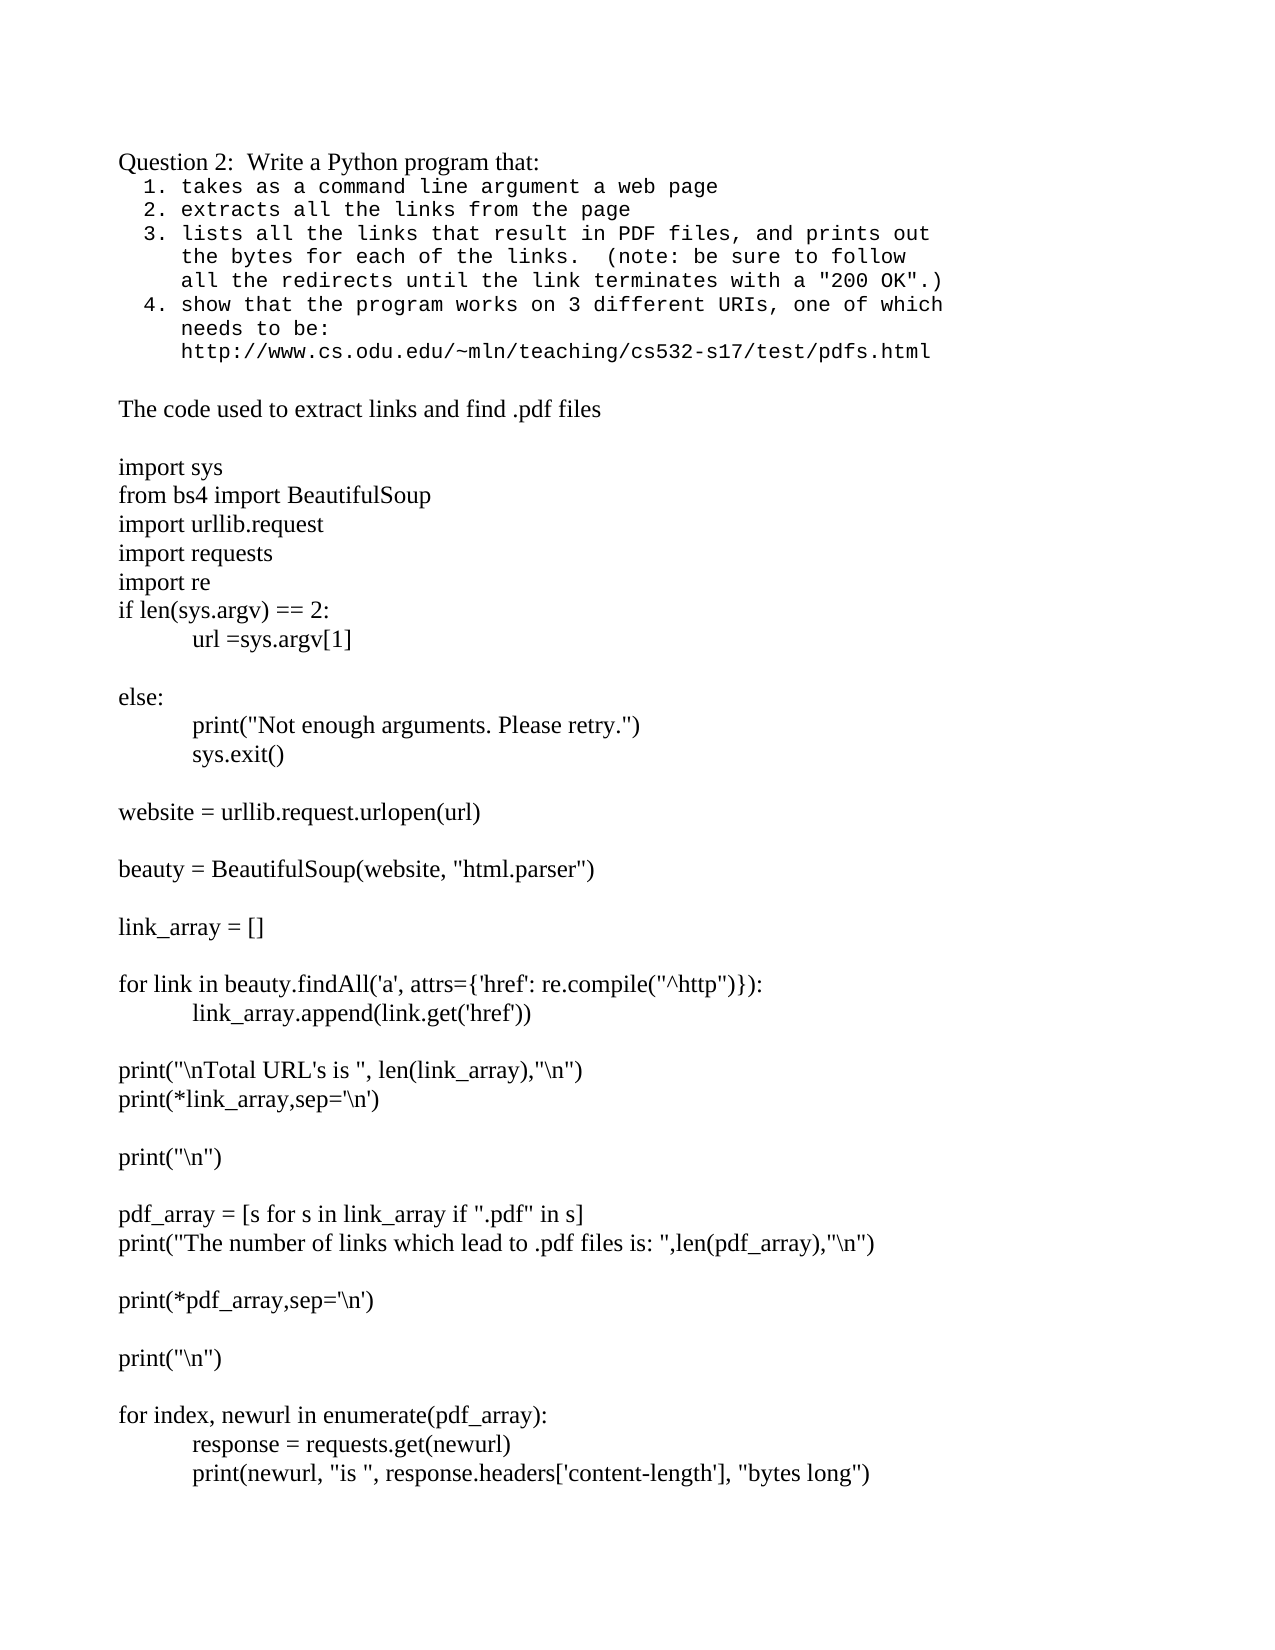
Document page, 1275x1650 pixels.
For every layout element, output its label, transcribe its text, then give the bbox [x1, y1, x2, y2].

text print(*link_array,sep='\n') [118, 1084, 1157, 1113]
text all the redirects until the link terminates with a "200 OK".) [118, 270, 1157, 294]
text url =sys.argv[1] [118, 624, 1157, 653]
text print("\n") [118, 1142, 1157, 1171]
text The code used to extract links and find .pdf files [118, 394, 1157, 423]
text website = urllib.request.urlopen(url) [118, 797, 1157, 826]
text print("Not enough arguments. Please retry.") [118, 711, 1157, 739]
text for index, newurl in enumerate(pdf_array): [118, 1401, 1157, 1429]
text response = requests.get(newurl) [118, 1429, 1157, 1458]
text 4. show that the program works on 3 different URIs, one of which [118, 294, 1157, 317]
text 3. lists all the links that result in PDF files, and prints out [118, 223, 1157, 247]
text the bytes for each of the links. (note: be sure to follow [118, 247, 1157, 270]
text 2. extracts all the links from the page [118, 199, 1157, 223]
text beauty = BeautifulSoup(website, "html.parser") [118, 854, 1157, 883]
text else: [118, 682, 1157, 711]
text Question 2: Write a Python program that: [118, 147, 1157, 176]
text from bs4 import BeautifulSoup [118, 481, 1157, 509]
text import re [118, 567, 1157, 596]
text for link in beauty.findAll('a', attrs={'href': re.compile("^http")}): [118, 969, 1157, 998]
text print("The number of links which lead to .pdf files is: ",len(pdf_array),"\n") [118, 1228, 1157, 1257]
text if len(sys.argv) == 2: [118, 596, 1157, 624]
text sys.exit() [118, 739, 1157, 768]
text needs to be: [118, 317, 1157, 341]
text import sys [118, 452, 1157, 481]
text 1. takes as a command line argument a web page [118, 176, 1157, 199]
text http://www.cs.odu.edu/~mln/teaching/cs532-s17/test/pdfs.html [118, 341, 1157, 365]
text pdf_array = [s for s in link_array if ".pdf" in s] [118, 1199, 1157, 1228]
text import requests [118, 538, 1157, 567]
text link_array.append(link.get('href')) [118, 998, 1157, 1027]
text print("\n") [118, 1343, 1157, 1372]
text import urllib.request [118, 509, 1157, 538]
text print(*pdf_array,sep='\n') [118, 1286, 1157, 1314]
text link_array = [] [118, 912, 1157, 941]
text print("\nTotal URL's is ", len(link_array),"\n") [118, 1056, 1157, 1084]
text print(newurl, "is ", response.headers['content-length'], "bytes long") [118, 1458, 1157, 1487]
